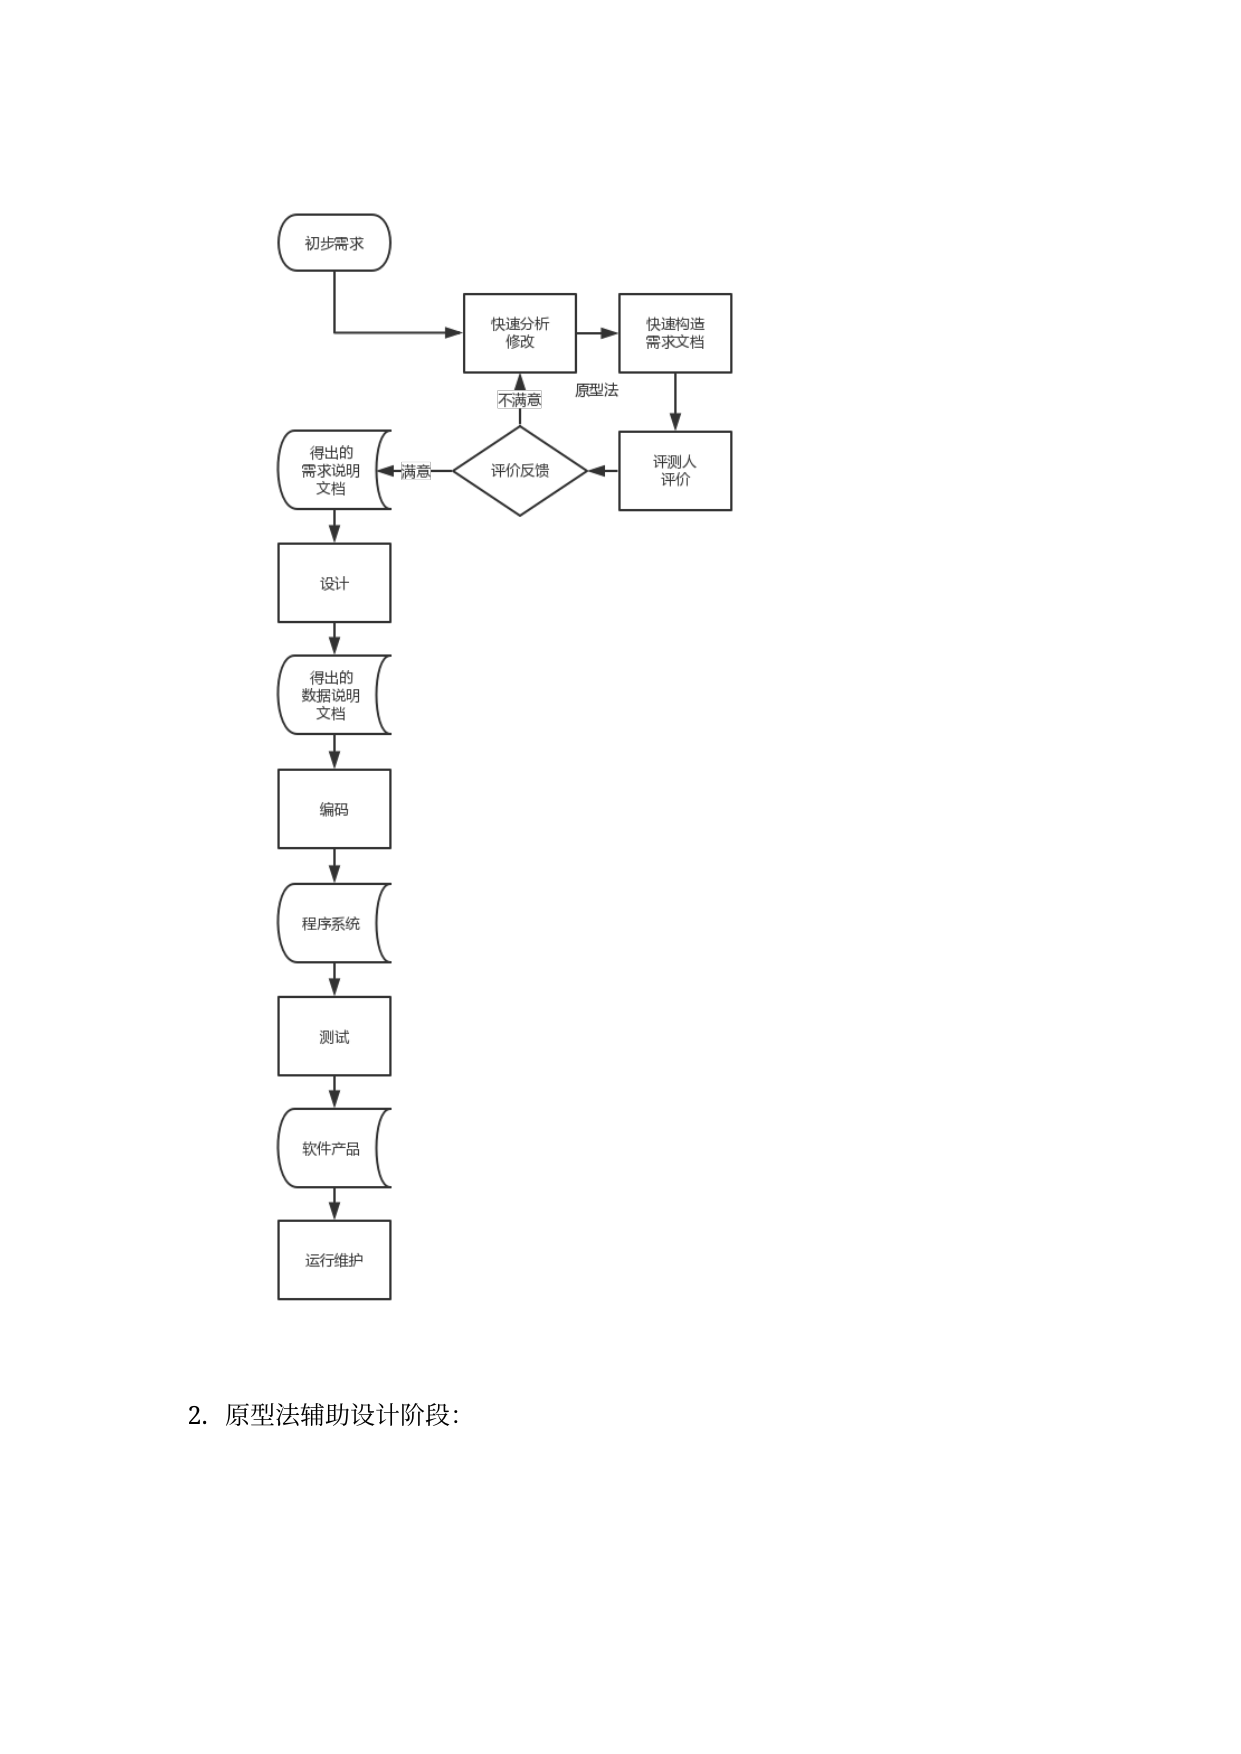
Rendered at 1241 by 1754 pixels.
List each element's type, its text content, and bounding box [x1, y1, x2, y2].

picture [225, 162, 766, 1335]
list 原型法辅助设计阶段： [187, 1381, 1053, 1446]
